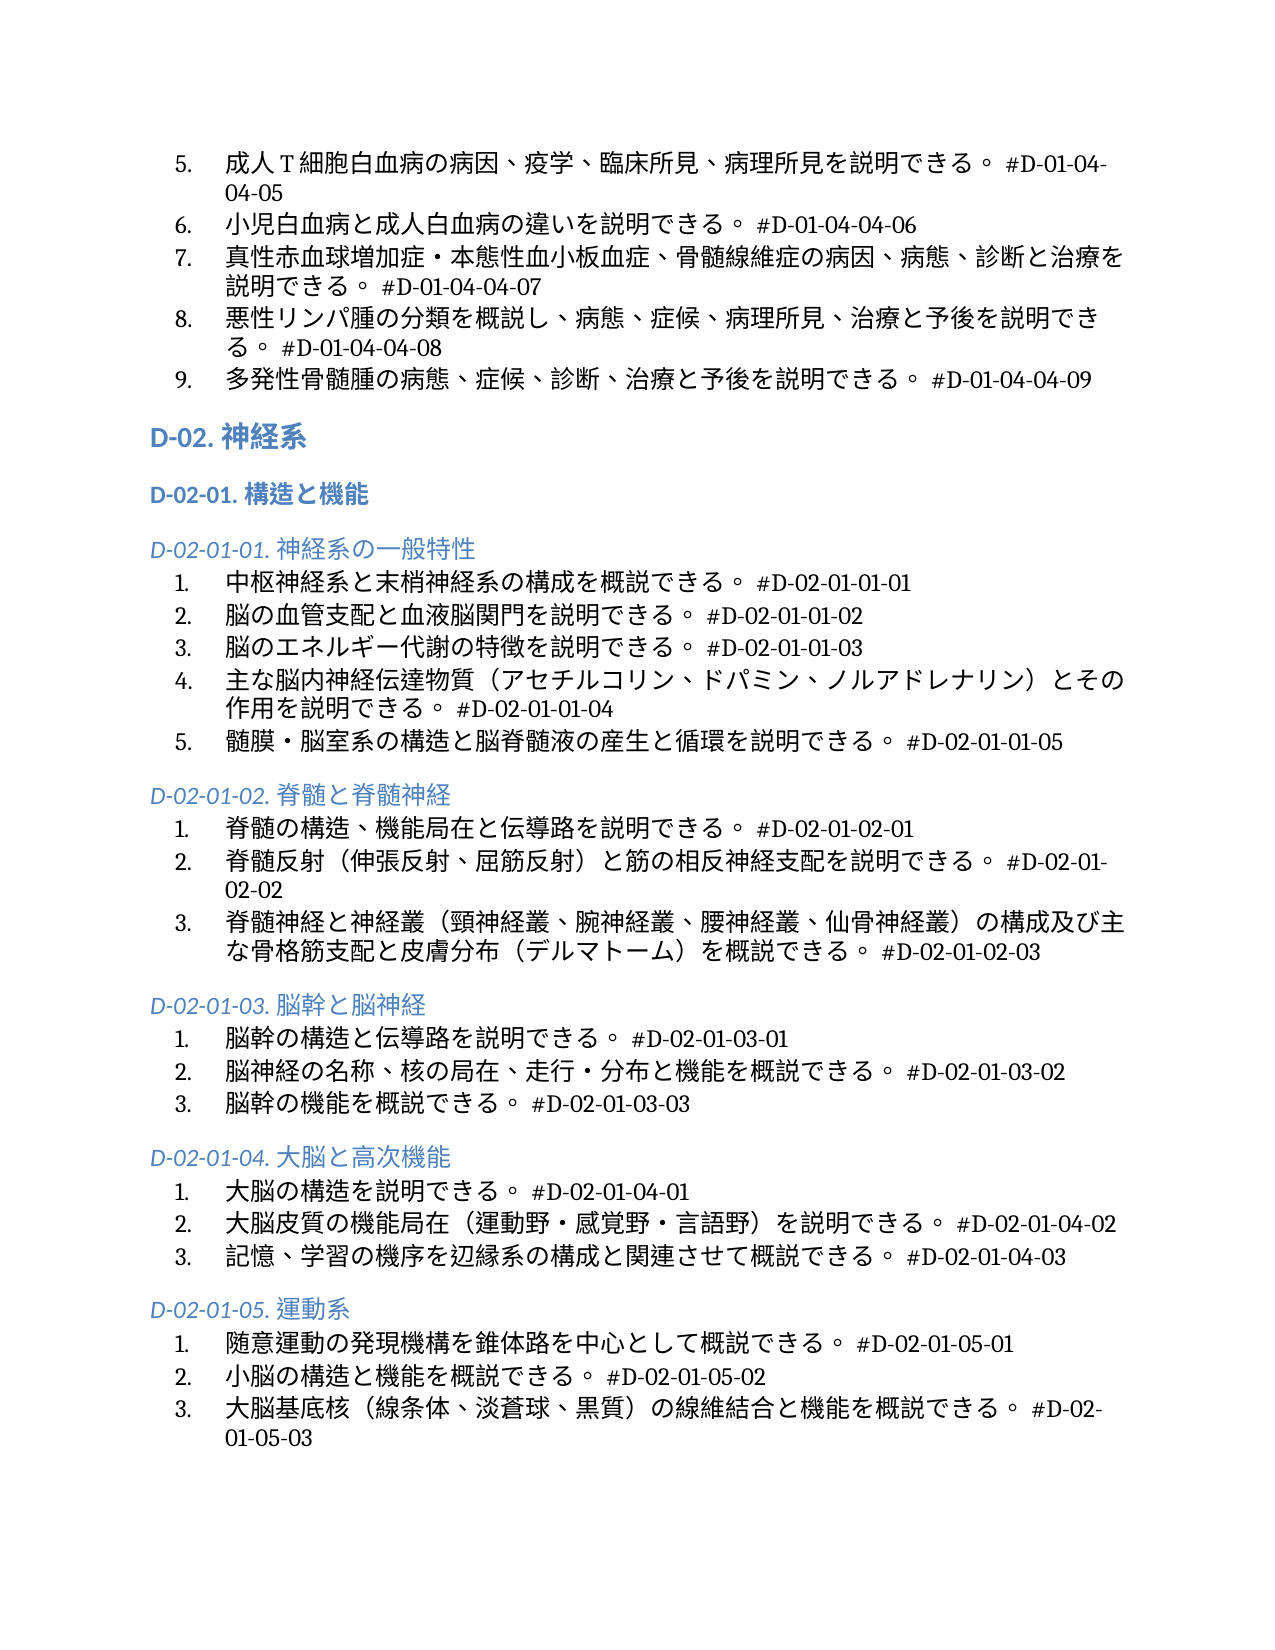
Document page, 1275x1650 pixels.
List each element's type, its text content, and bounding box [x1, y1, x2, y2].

list 脊髄の構造、機能局在と伝導路を説明できる。 #D-02-01-02-01 [175, 815, 1125, 844]
list 主な脳内神経伝達物質（アセチルコリン、ドパミン、ノルアドレナリン）とその作用を説明できる。 #D-02-01-01-04 [175, 667, 1125, 724]
list 脳のエネルギー代謝の特徴を説明できる。 #D-02-01-01-03 [175, 634, 1125, 663]
subtitle D-02-01-05. 運動系 [150, 1292, 1125, 1326]
list 大脳基底核（線条体、淡蒼球、黒質）の線維結合と機能を概説できる。 #D-02-01-05-03 [175, 1395, 1125, 1452]
list 大脳皮質の機能局在（運動野・感覚野・言語野）を説明できる。 #D-02-01-04-02 [175, 1210, 1125, 1239]
list 脊髄神経と神経叢（頸神経叢、腕神経叢、腰神経叢、仙骨神経叢）の構成及び主な骨格筋支配と皮膚分布（デルマトーム）を概説できる。 #D-02-01-02-03 [175, 909, 1125, 966]
list 脳幹の構造と伝導路を説明できる。 #D-02-01-03-01 [175, 1025, 1125, 1054]
subtitle D-02-01-03. 脳幹と脳神経 [150, 987, 1125, 1021]
subtitle D-02-01-02. 脊髄と脊髄神経 [150, 777, 1125, 811]
list 小脳の構造と機能を概説できる。 #D-02-01-05-02 [175, 1362, 1125, 1391]
subtitle D-02-01-04. 大脳と高次機能 [150, 1140, 1125, 1174]
list 脊髄反射（伸張反射、屈筋反射）と筋の相反神経支配を説明できる。 #D-02-01-02-02 [175, 848, 1125, 905]
subtitle D-02-01. 構造と機能 [150, 476, 1125, 510]
list 多発性骨髄腫の病態、症候、診断、治療と予後を説明できる。 #D-01-04-04-09 [175, 366, 1125, 395]
list 脳神経の名称、核の局在、走行・分布と機能を概説できる。 #D-02-01-03-02 [175, 1058, 1125, 1086]
list 悪性リンパ腫の分類を概説し、病態、症候、病理所見、治療と予後を説明できる。 #D-01-04-04-08 [175, 305, 1125, 362]
list 脳幹の機能を概説できる。 #D-02-01-03-03 [175, 1090, 1125, 1119]
list 中枢神経系と末梢神経系の構成を概説できる。 #D-02-01-01-01 [175, 569, 1125, 598]
list 脳の血管支配と血液脳関門を説明できる。 #D-02-01-01-02 [175, 602, 1125, 630]
list 髄膜・脳室系の構造と脳脊髄液の産生と循環を説明できる。 #D-02-01-01-05 [175, 728, 1125, 757]
subtitle D-02. 神経系 [150, 416, 1125, 456]
list 小児白血病と成人白血病の違いを説明できる。 #D-01-04-04-06 [175, 211, 1125, 240]
list 随意運動の発現機構を錐体路を中心として概説できる。 #D-02-01-05-01 [175, 1330, 1125, 1359]
list 成人T細胞白血病の病因、疫学、臨床所見、病理所見を説明できる。 #D-01-04-04-05 [175, 150, 1125, 207]
list 記憶、学習の機序を辺縁系の構成と関連させて概説できる。 #D-02-01-04-03 [175, 1242, 1125, 1271]
list 大脳の構造を説明できる。 #D-02-01-04-01 [175, 1177, 1125, 1206]
subtitle D-02-01-01. 神経系の一般特性 [150, 531, 1125, 565]
list 真性赤血球増加症・本態性血小板血症、骨髄線維症の病因、病態、診断と治療を説明できる。 #D-01-04-04-07 [175, 244, 1125, 301]
